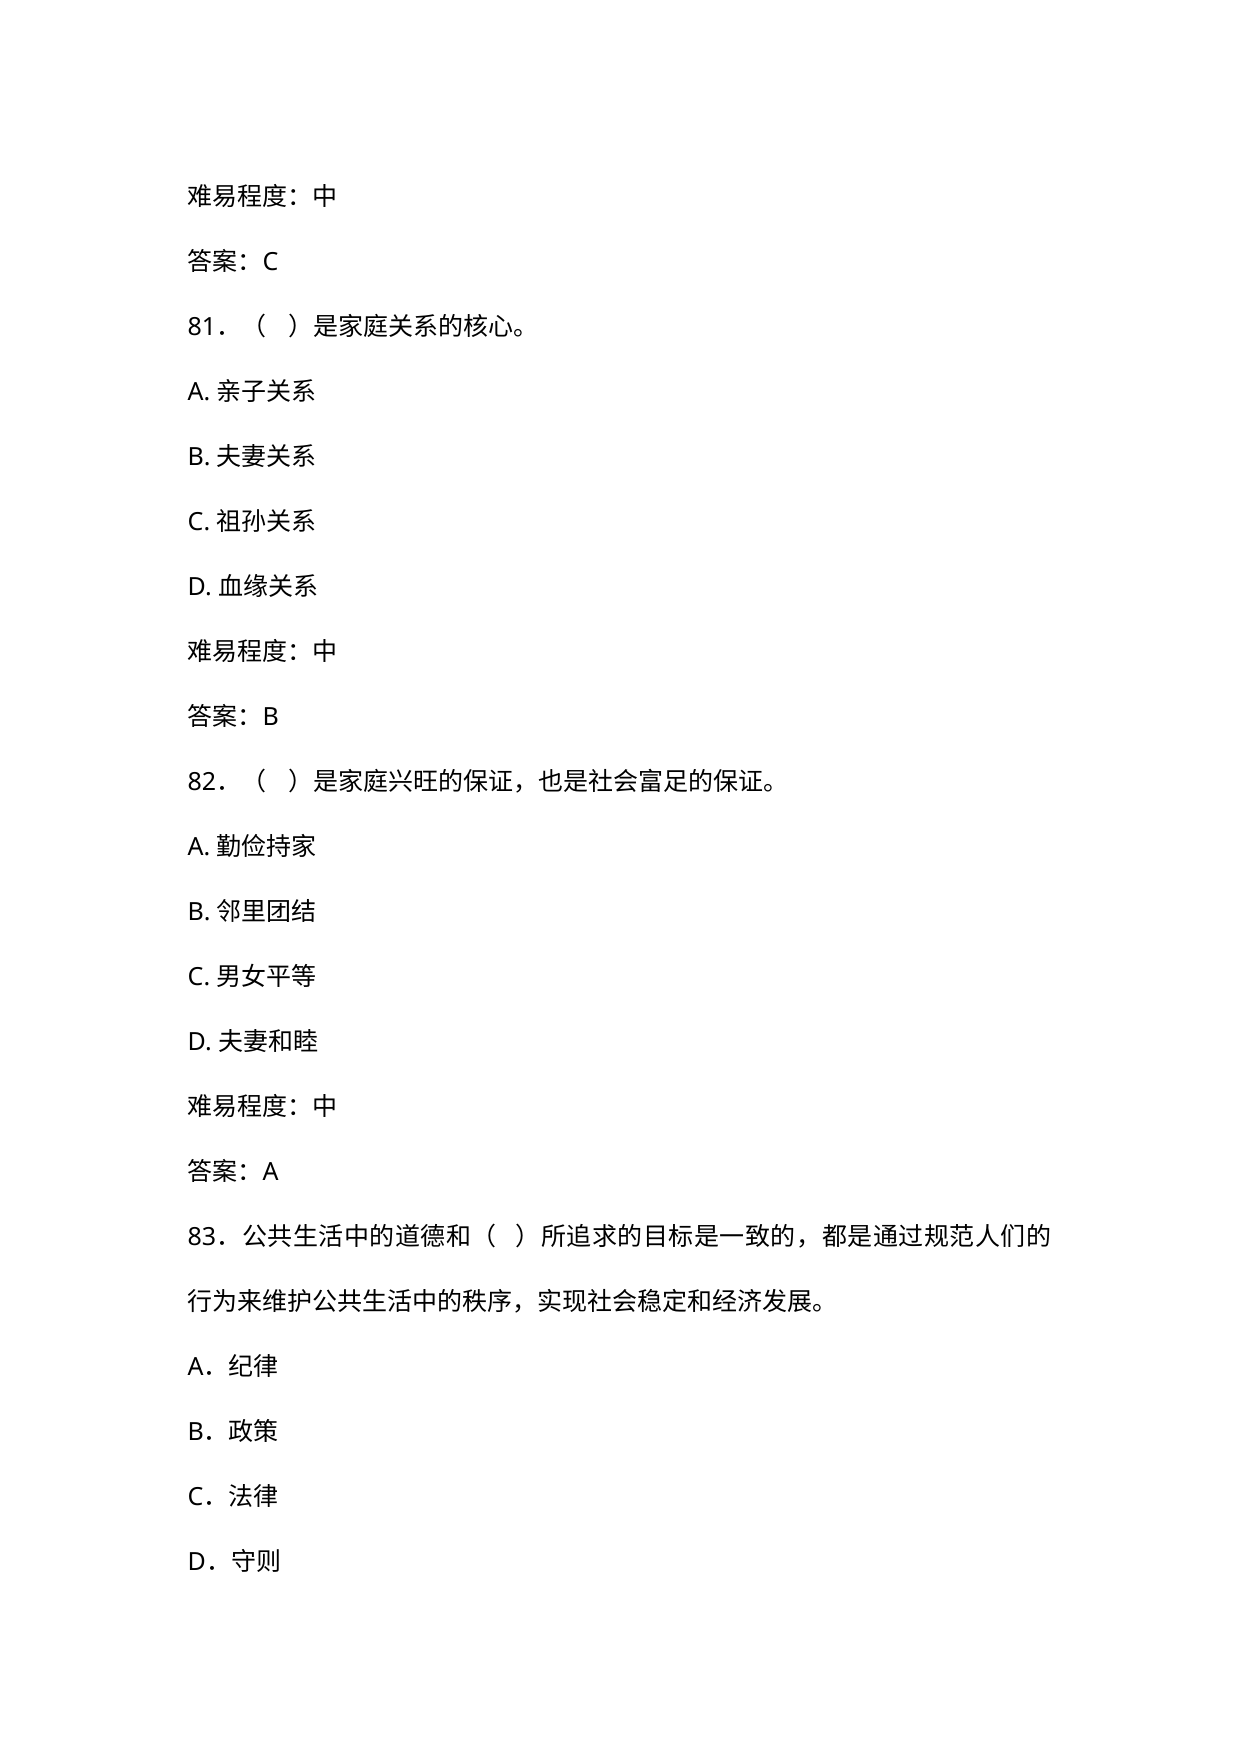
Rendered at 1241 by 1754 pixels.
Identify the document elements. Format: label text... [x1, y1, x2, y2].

text A．纪律 [187, 1332, 1053, 1397]
text 答案：B [187, 682, 1053, 747]
text B. 邻里团结 [187, 877, 1053, 942]
text A. 亲子关系 [187, 357, 1053, 422]
text 81．（ ）是家庭关系的核心。 [187, 292, 1053, 357]
text B. 夫妻关系 [187, 422, 1053, 487]
text C. 男女平等 [187, 942, 1053, 1007]
text 难易程度：中 [187, 617, 1053, 682]
text 82．（ ）是家庭兴旺的保证，也是社会富足的保证。 [187, 747, 1053, 812]
text D．守则 [187, 1527, 1053, 1592]
text D. 血缘关系 [187, 552, 1053, 617]
text B．政策 [187, 1397, 1053, 1462]
text A. 勤俭持家 [187, 812, 1053, 877]
text 难易程度：中 [187, 162, 1053, 227]
text C. 祖孙关系 [187, 487, 1053, 552]
text 答案：C [187, 227, 1053, 292]
text C．法律 [187, 1462, 1053, 1527]
text 难易程度：中 [187, 1072, 1053, 1137]
text 答案：A [187, 1137, 1053, 1202]
text D. 夫妻和睦 [187, 1007, 1053, 1072]
text 83．公共生活中的道德和（ ）所追求的目标是一致的，都是通过规范人们的行为来维护公共生活中的秩序，实现社会稳定和经济发展。 [187, 1202, 1053, 1332]
